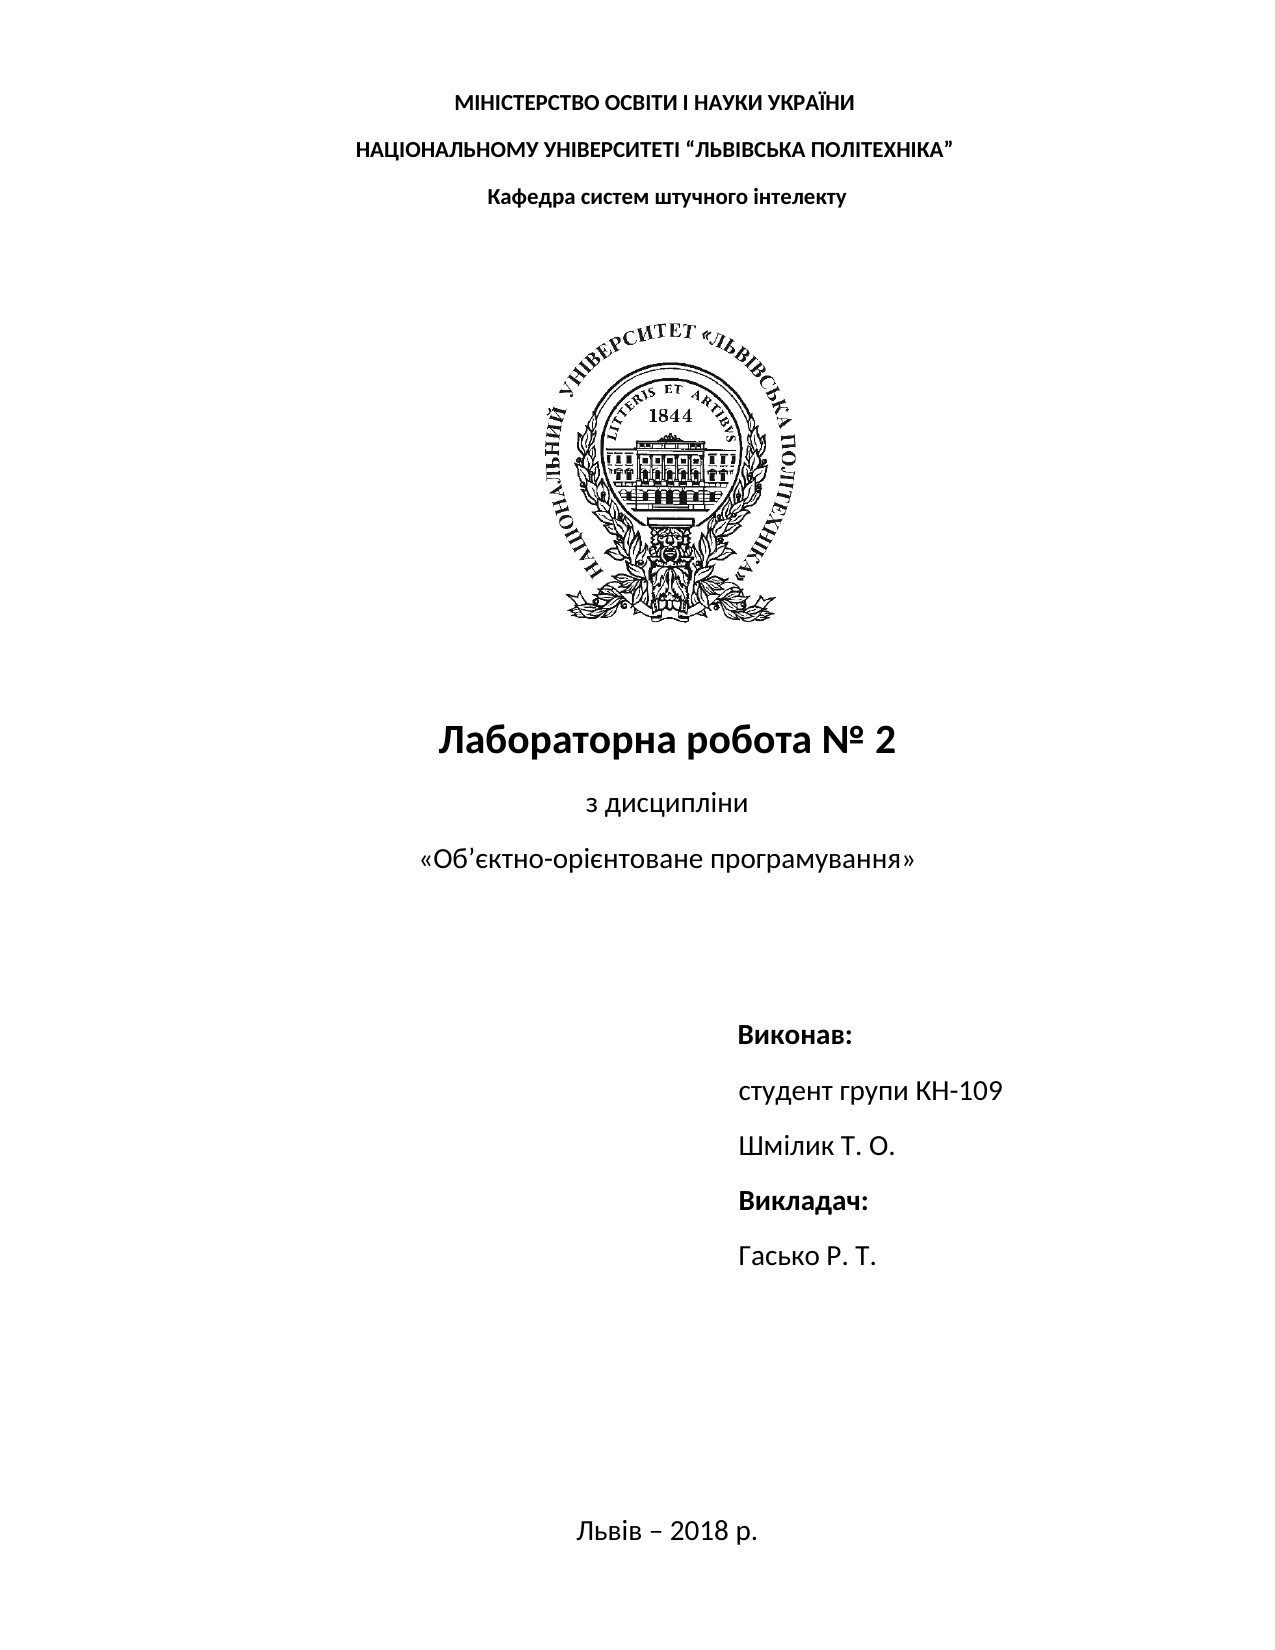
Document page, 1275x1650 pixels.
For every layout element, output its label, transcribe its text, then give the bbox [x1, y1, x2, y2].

text Гасько Р. Т. [738, 1237, 1186, 1272]
text з дисципліни [148, 784, 1186, 820]
text «Об’єктно-орієнтоване програмування» [148, 840, 1186, 875]
text Викладач: [738, 1182, 1186, 1217]
text НАЦІОНАЛЬНОМУ УНІВЕРСИТЕТІ “ЛЬВІВСЬКА ПОЛІТЕХНІКА” [148, 135, 1162, 163]
text Виконав: [148, 1016, 1186, 1052]
text Шмілик Т. О. [738, 1127, 1186, 1162]
picture [525, 313, 809, 634]
text МІНІСТЕРСТВО ОСВІТИ І НАУКИ УКРАЇНИ [148, 88, 1162, 117]
text Кафедра систем штучного інтелекту [148, 182, 1186, 210]
text Львів – 2018 р. [148, 1512, 1186, 1548]
text Лабораторна робота № 2 [148, 713, 1186, 764]
text студент групи КН-109 [738, 1072, 1186, 1107]
